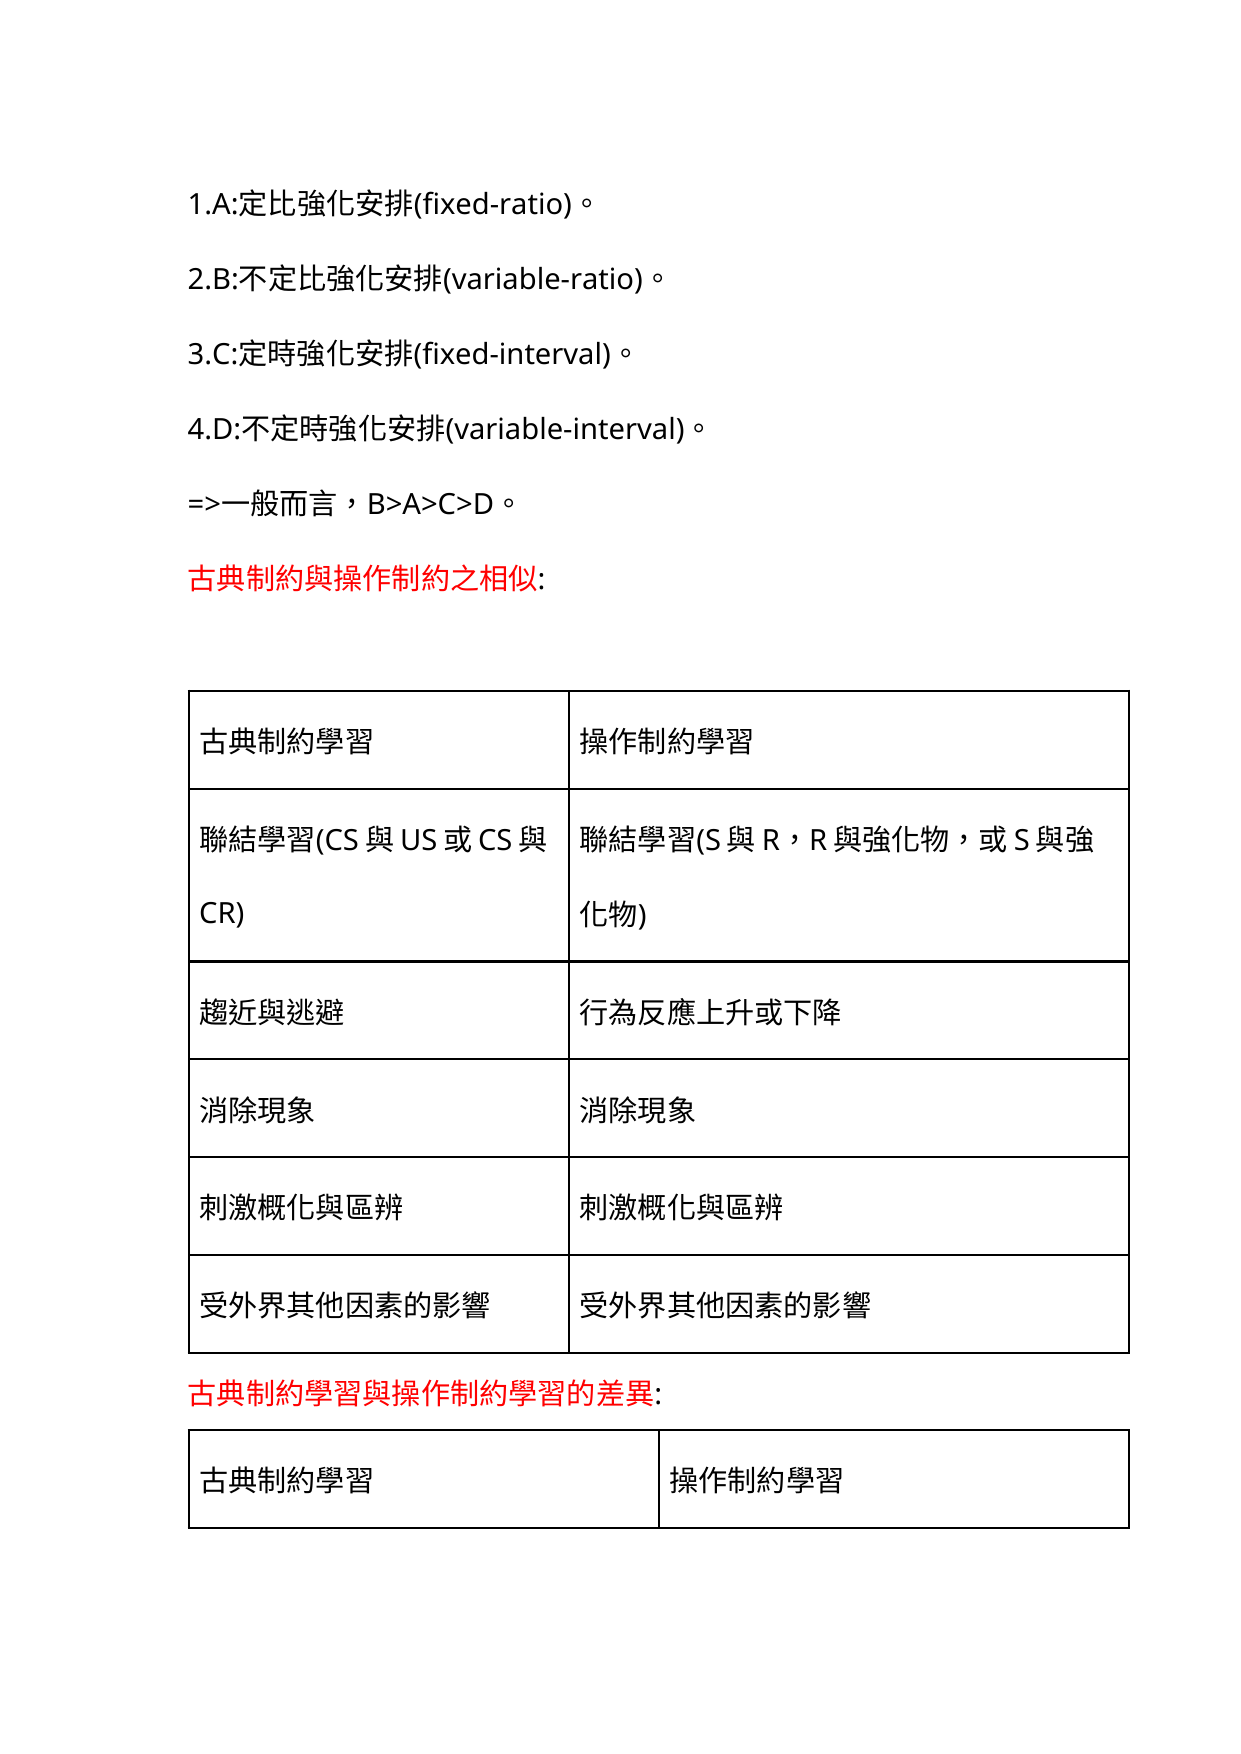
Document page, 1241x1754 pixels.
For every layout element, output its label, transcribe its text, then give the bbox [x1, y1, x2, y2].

text 1.A:定比強化安排(fixed-ratio)。 [187, 164, 1053, 239]
text 3.C:定時強化安排(fixed-interval)。 [187, 314, 1053, 389]
table_cell 聯結學習(CS與US或CS與CR) [190, 790, 568, 960]
text 2.B:不定比強化安排(variable-ratio)。 [187, 239, 1053, 314]
table_cell 消除現象 [190, 1060, 568, 1156]
table_cell 刺激概化與區辨 [190, 1158, 568, 1254]
table_cell 受外界其他因素的影響 [570, 1256, 1128, 1352]
text 古典制約與操作制約之相似: [187, 539, 1053, 614]
table_header 操作制約學習 [570, 692, 1128, 787]
table_header 古典制約學習 [190, 1431, 658, 1527]
table_cell 趨近與逃避 [190, 963, 568, 1058]
table_header 古典制約學習 [190, 692, 568, 787]
table_cell 行為反應上升或下降 [570, 963, 1128, 1058]
text 古典制約學習與操作制約學習的差異: [187, 1354, 1053, 1429]
table_header 操作制約學習 [660, 1431, 1128, 1527]
text =>一般而言，B>A>C>D。 [187, 464, 1053, 539]
table_cell 受外界其他因素的影響 [190, 1256, 568, 1352]
table_cell 刺激概化與區辨 [570, 1158, 1128, 1254]
table_cell 聯結學習(S與R，R與強化物，或S與強化物) [570, 790, 1128, 960]
table_cell 消除現象 [570, 1060, 1128, 1156]
text 4.D:不定時強化安排(variable-interval)。 [187, 389, 1053, 464]
